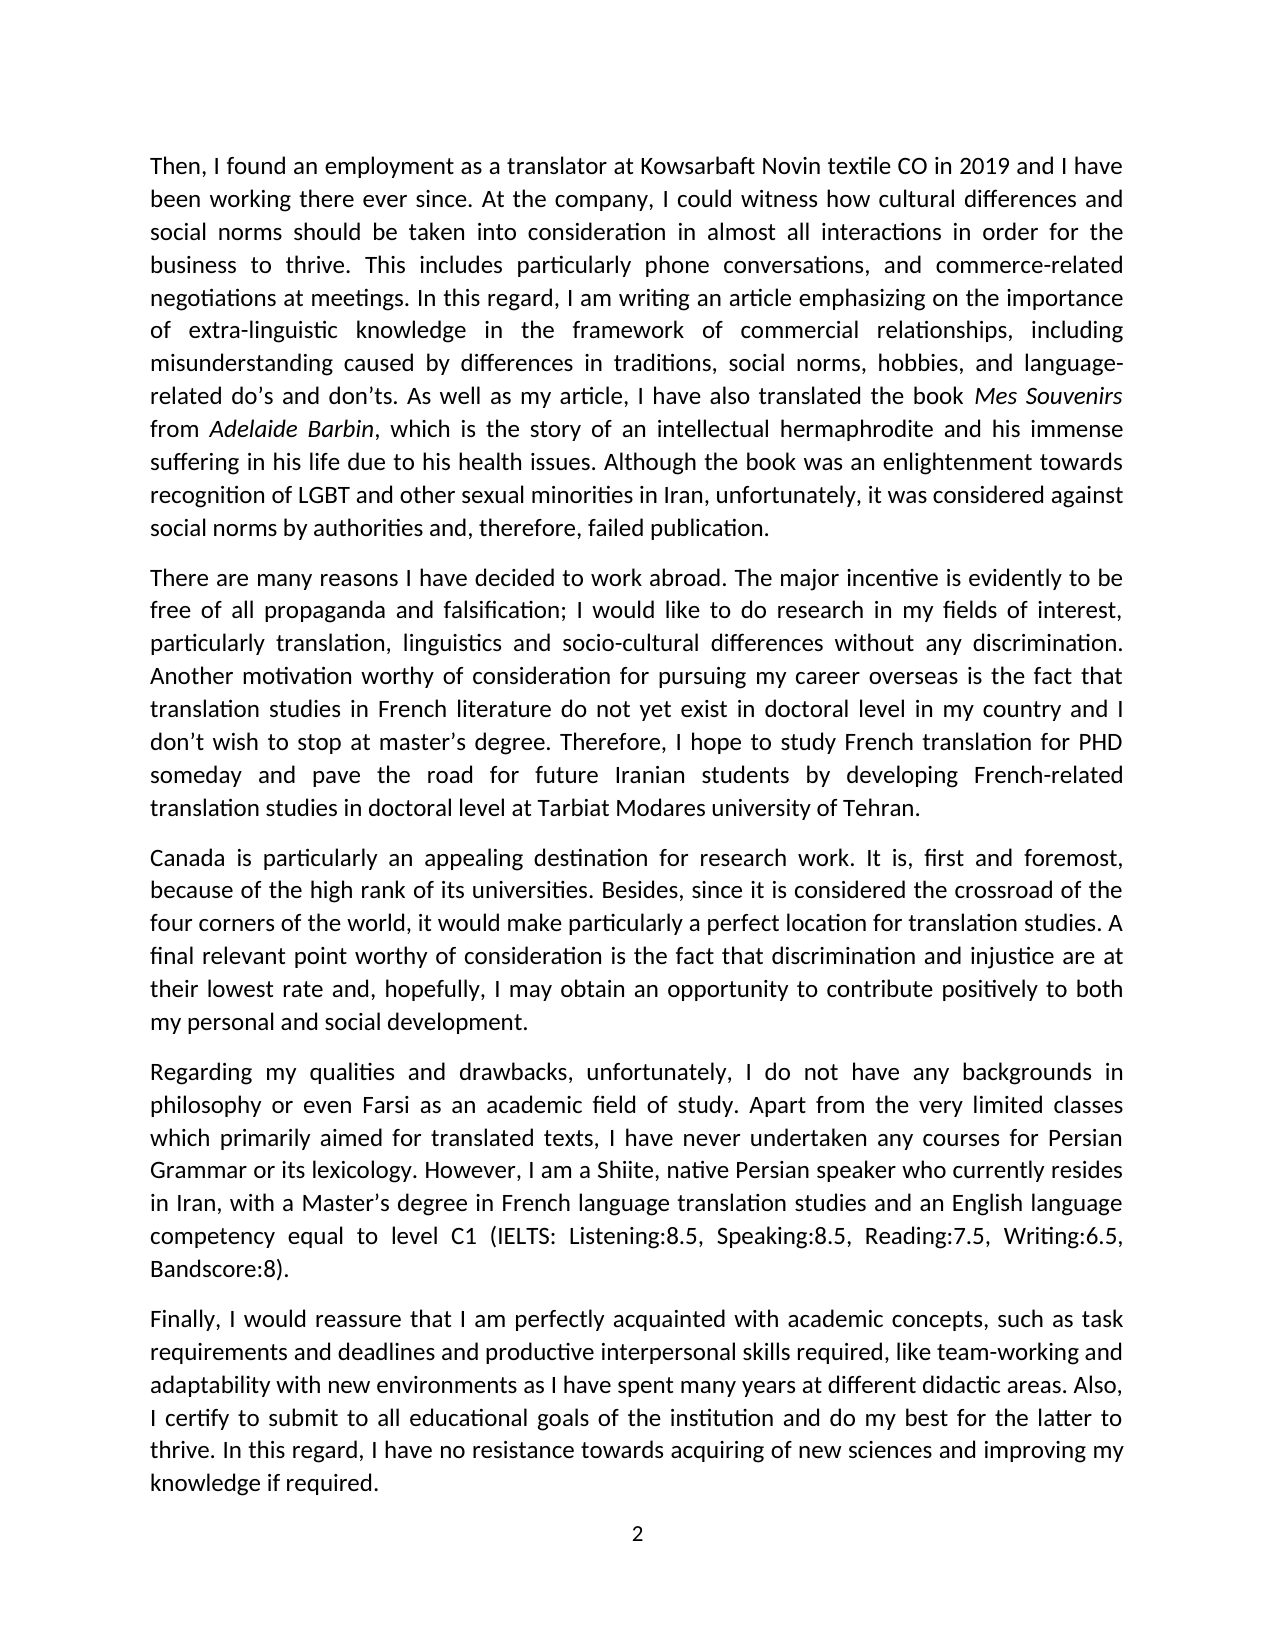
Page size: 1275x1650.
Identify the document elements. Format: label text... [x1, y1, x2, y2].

text There are many reasons I have decided to work abroad. The major incentive is evidently to be free of all propaganda and falsification; I would like to do research in my fields of interest, particularly translation, linguistics and socio-cultural differences without any discrimination. Another motivation worthy of consideration for pursuing my career overseas is the fact that translation studies in French literature do not yet exist in doctoral level in my country and I don’t wish to stop at master’s degree. Therefore, I hope to study French translation for PHD someday and pave the road for future Iranian students by developing French-related translation studies in doctoral level at Tarbiat Modares university of Tehran. [150, 562, 1125, 823]
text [150, 150, 1125, 543]
text Canada is particularly an appealing destination for research work. It is, first and foremost, because of the high rank of its universities. Besides, since it is considered the crossroad of the four corners of the world, it would make particularly a perfect location for translation studies. A final relevant point worthy of consideration is the fact that discrimination and injustice are at their lowest rate and, hopefully, I may obtain an opportunity to contribute positively to both my personal and social development. [150, 842, 1125, 1037]
text Finally, I would reassure that I am perfectly acquainted with academic concepts, such as task requirements and deadlines and productive interpersonal skills required, like team-working and adaptability with new environments as I have spent many years at different didactic areas. Also, I certify to submit to all educational goals of the institution and do my best for the latter to thrive. In this regard, I have no resistance towards acquiring of new sciences and improving my knowledge if required. [150, 1303, 1125, 1498]
text Regarding my qualities and drawbacks, unfortunately, I do not have any backgrounds in philosophy or even Farsi as an academic field of study. Apart from the very limited classes which primarily aimed for translated texts, I have never undertaken any courses for Persian Grammar or its lexicology. However, I am a Shiite, native Persian speaker who currently resides in Iran, with a Master’s degree in French language translation studies and an English language competency equal to level C1 (IELTS: Listening:8.5, Speaking:8.5, Reading:7.5, Writing:6.5, Bandscore:8). [150, 1056, 1125, 1284]
